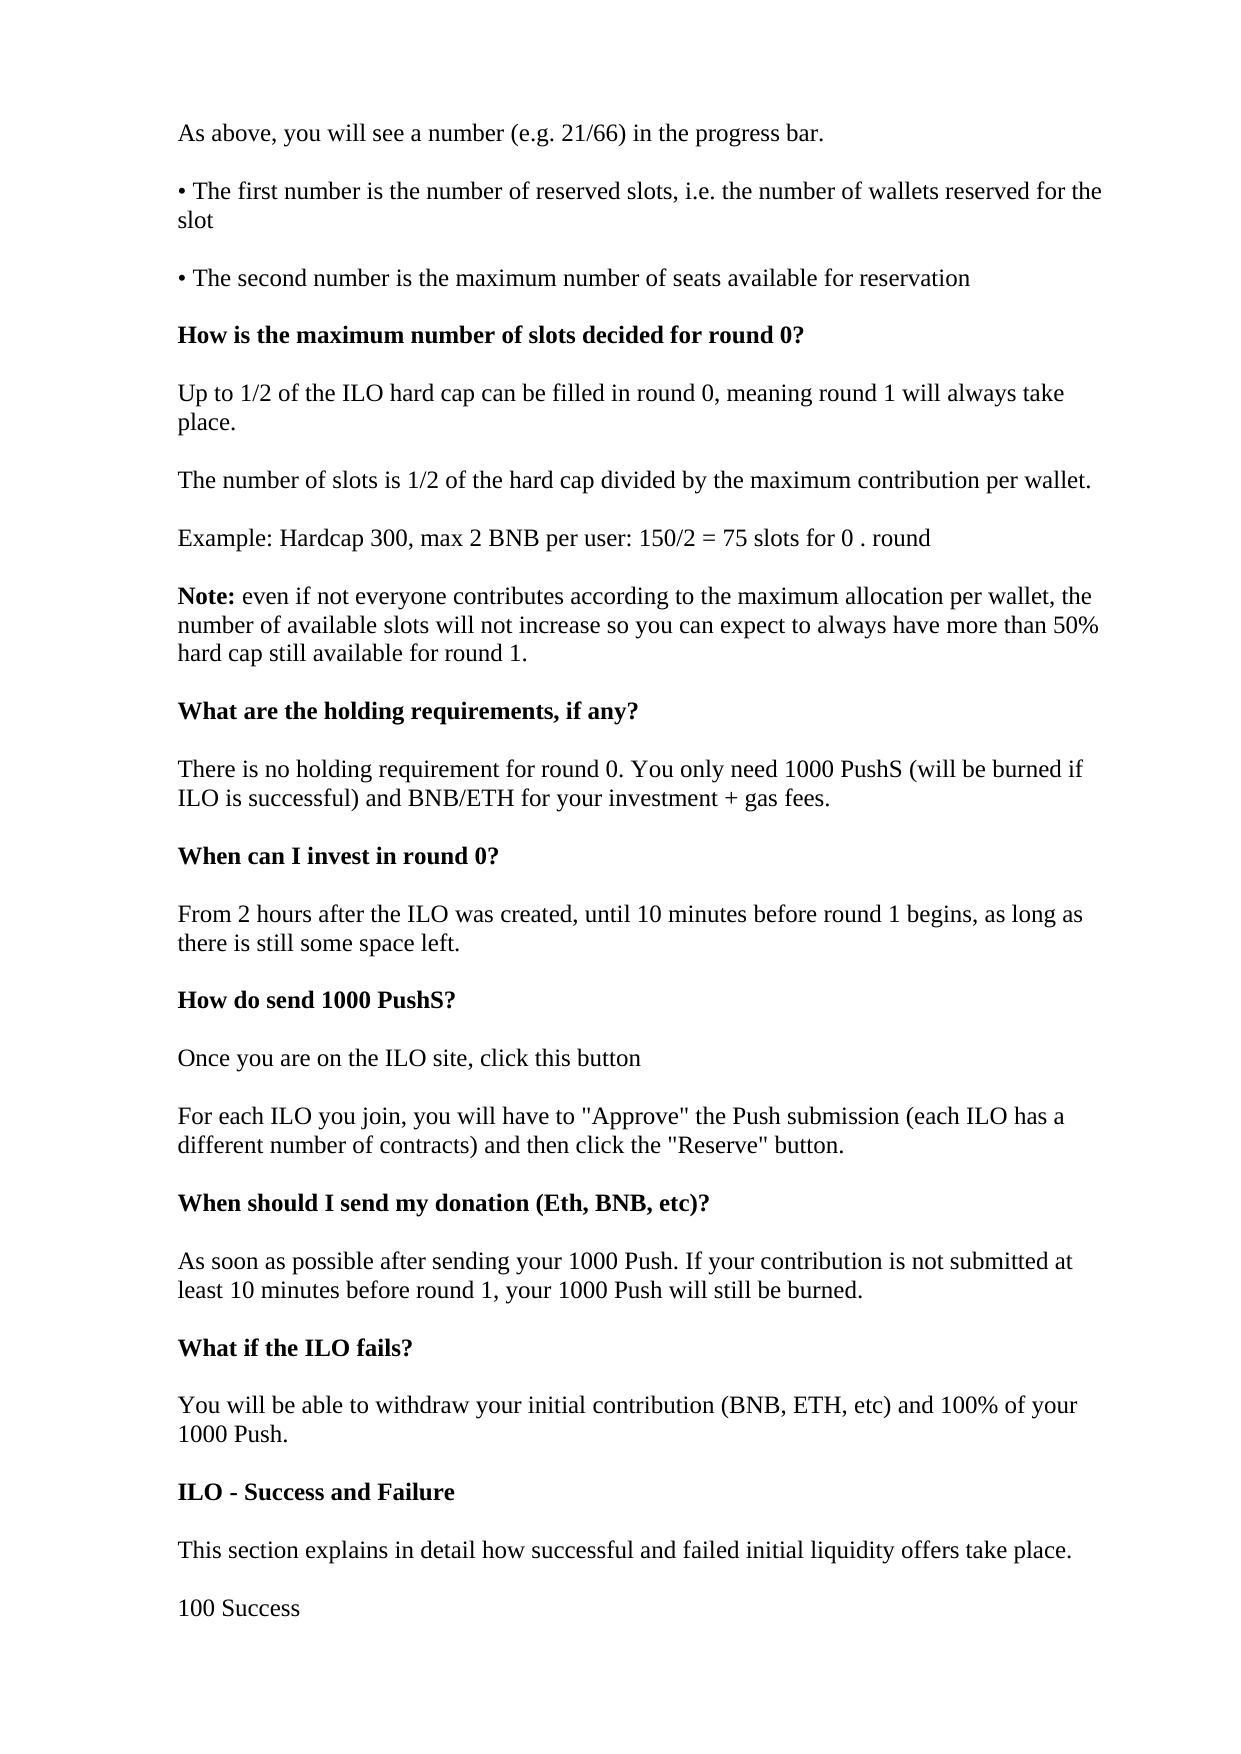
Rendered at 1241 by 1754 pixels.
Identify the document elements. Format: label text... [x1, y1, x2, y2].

text For each ILO you join, you will have to "Approve" the Push submission (each ILO has a different number of contracts) and then click the "Reserve" button. [177, 1101, 1122, 1159]
text What if the ILO fails? [177, 1333, 1122, 1361]
text Note: even if not everyone contributes according to the maximum allocation per wallet, the number of available slots will not increase so you can expect to always have more than 50% hard cap still available for round 1. [177, 581, 1122, 667]
text How do send 1000 PushS? [177, 986, 1122, 1014]
text When can I invest in round 0? [177, 841, 1122, 870]
text • The second number is the maximum number of seats available for reservation [177, 263, 1122, 291]
text This section explains in detail how successful and failed initial liquidity offers take place. [177, 1535, 1122, 1564]
text You will be able to withdraw your initial contribution (BNB, ETH, etc) and 100% of your 1000 Push. [177, 1391, 1122, 1448]
text When should I send my donation (Eth, BNB, etc)? [177, 1188, 1122, 1217]
text Up to 1/2 of the ILO hard cap can be filled in round 0, meaning round 1 will always take place. [177, 378, 1122, 436]
text ILO - Success and Failure [177, 1477, 1122, 1506]
text What are the holding requirements, if any? [177, 696, 1122, 725]
text How is the maximum number of slots decided for round 0? [177, 321, 1122, 349]
text There is no holding requirement for round 0. You only need 1000 PushS (will be burned if ILO is successful) and BNB/ETH for your investment + gas fees. [177, 754, 1122, 812]
text The number of slots is 1/2 of the hard cap divided by the maximum contribution per wallet. [177, 465, 1122, 494]
text As above, you will see a number (e.g. 21/66) in the progress bar. [177, 118, 1122, 147]
text • The first number is the number of reserved slots, i.e. the number of wallets reserved for the slot [177, 176, 1122, 233]
text Once you are on the ILO site, click this button [177, 1043, 1122, 1072]
text From 2 hours after the ILO was created, until 10 minutes before round 1 begins, as long as there is still some space left. [177, 899, 1122, 956]
text 100 Success [177, 1593, 1122, 1622]
text Example: Hardcap 300, max 2 BNB per user: 150/2 = 75 slots for 0 . round [177, 523, 1122, 552]
text As soon as possible after sending your 1000 Push. If your contribution is not submitted at least 10 minutes before round 1, your 1000 Push will still be burned. [177, 1246, 1122, 1303]
